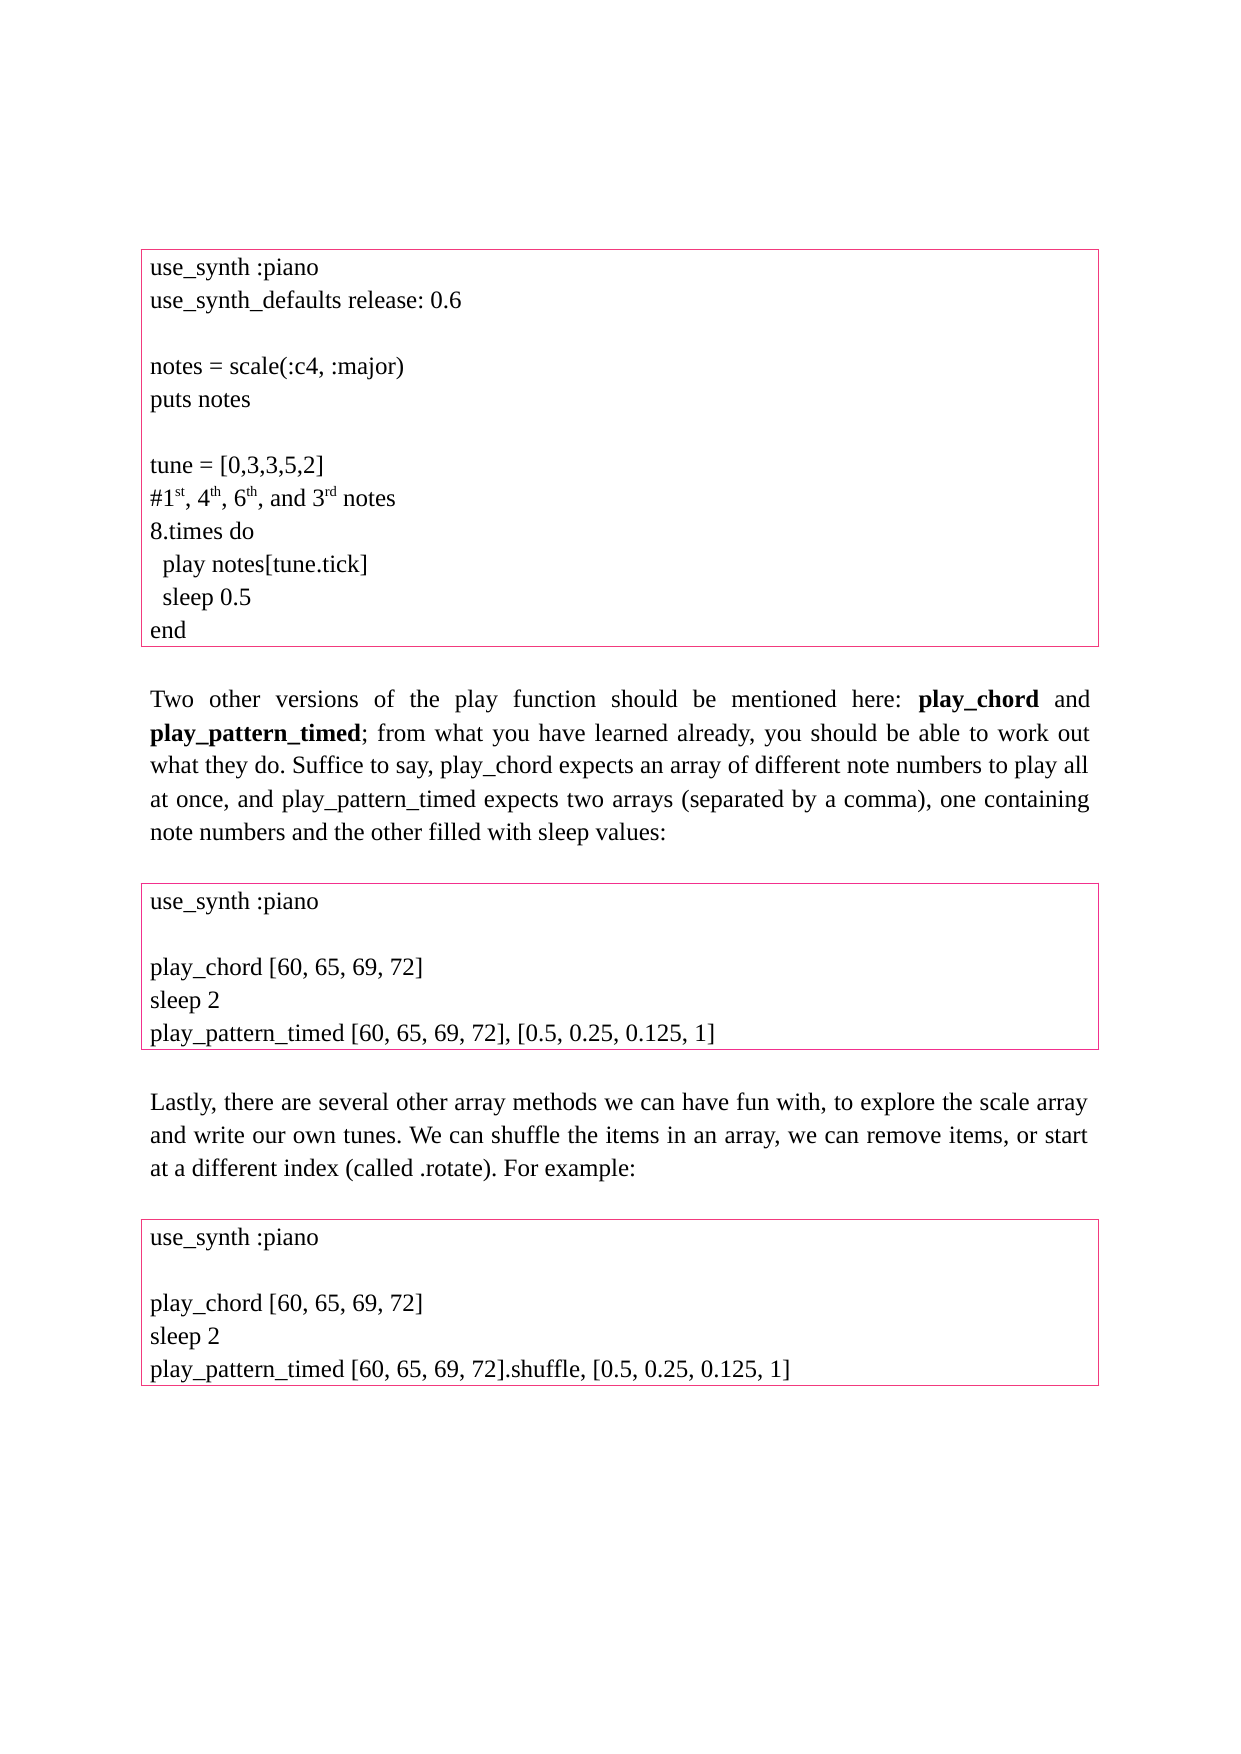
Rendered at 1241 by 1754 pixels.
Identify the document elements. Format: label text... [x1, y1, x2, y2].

text use_synth_defaults release: 0.6 [142, 282, 1098, 314]
text use_synth :piano [142, 250, 1098, 281]
text play_pattern_timed [60, 65, 69, 72], [0.5, 0.25, 0.125, 1] [142, 1015, 1098, 1049]
text #1st, 4th, 6th, and 3rd notes [142, 480, 1098, 512]
text end [142, 612, 1098, 646]
text 8.times do [142, 513, 1098, 545]
text play_chord [60, 65, 69, 72] [142, 949, 1098, 981]
text sleep 2 [142, 1318, 1098, 1350]
text use_synth :piano [142, 1220, 1098, 1251]
text sleep 2 [142, 982, 1098, 1014]
text Two other versions of the play function should be mentioned here: play_chord and play_pattern_timed; from what you have learned already, you should be able to work out what they do. Suffice to say, play_chord expects an array of different note numbers to play all at once, and play_pattern_timed expects two arrays (separated by a comma), one containing note numbers and the other filled with sleep values: [150, 684, 1090, 845]
text play_pattern_timed [60, 65, 69, 72].shuffle, [0.5, 0.25, 0.125, 1] [142, 1351, 1098, 1385]
text use_synth :piano [142, 884, 1098, 914]
text notes = scale(:c4, :major) [142, 348, 1098, 380]
text tune = [0,3,3,5,2] [142, 447, 1098, 479]
text play notes[tune.tick] [142, 546, 1098, 578]
text Lastly, there are several other array methods we can have fun with, to explore the scale array and write our own tunes. We can shuffle the items in an array, we can remove items, or start at a different index (called .rotate). For example: [150, 1087, 1090, 1182]
text sleep 0.5 [142, 579, 1098, 611]
text puts notes [142, 381, 1098, 413]
text play_chord [60, 65, 69, 72] [142, 1285, 1098, 1317]
